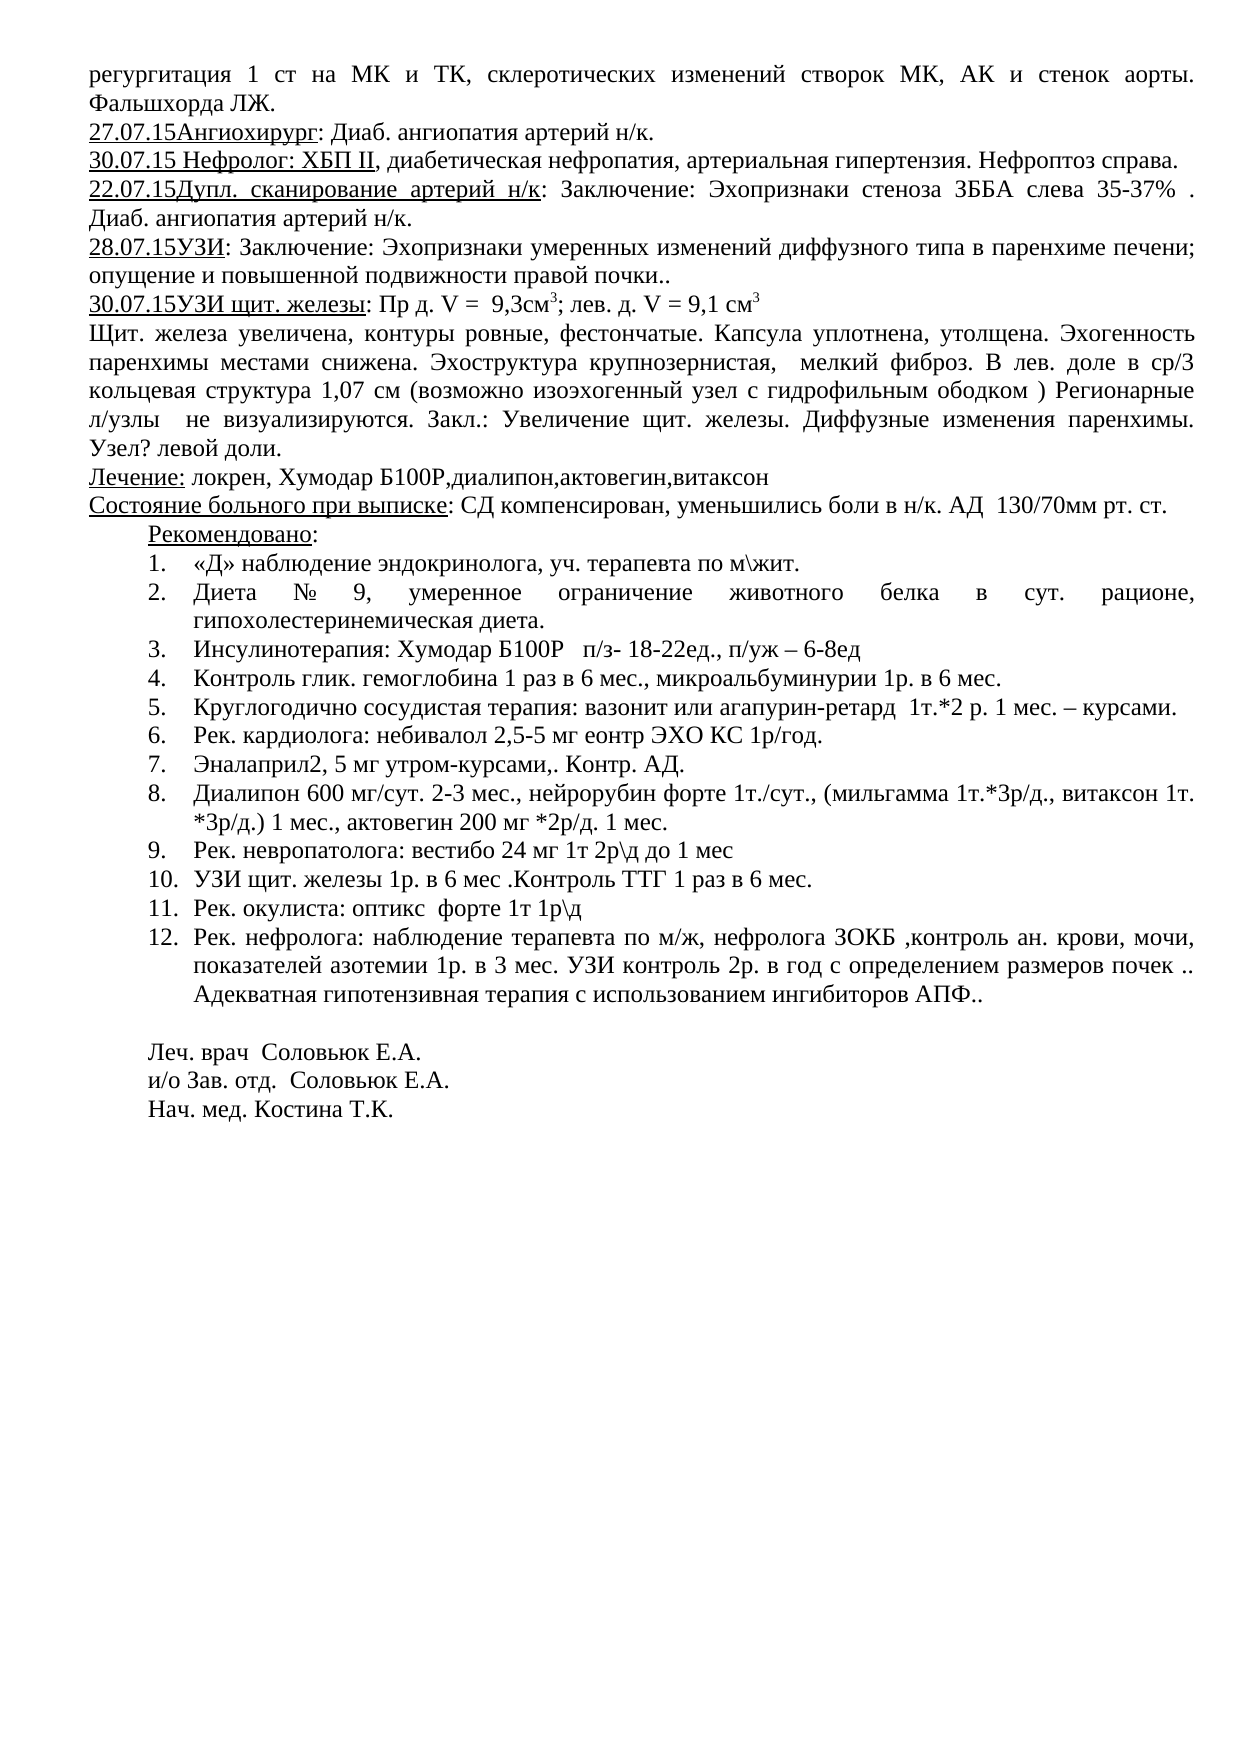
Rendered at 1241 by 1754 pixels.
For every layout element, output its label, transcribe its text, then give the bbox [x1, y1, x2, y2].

text 22.07.15Дупл. сканирование артерий н/к: Заключение: Эхопризнаки стеноза ЗББА слева 35-37% . Диаб. ангиопатия артерий н/к. [89, 174, 1196, 232]
text Лечение: локрен, Хумодар Б100Р,диалипон,актовегин,витаксон [89, 462, 1196, 490]
text 27.07.15Ангиохирург: Диаб. ангиопатия артерий н/к. [89, 117, 1196, 145]
list «Д» наблюдение эндокринолога, уч. терапевта по м\жит. [148, 548, 1196, 577]
list Рек. окулиста: оптикс форте 1т 1р\д [148, 893, 1196, 922]
list Диета № 9, умеренное ограничение животного белка в сут. рационе, гипохолестеринемическая диета. [148, 577, 1196, 634]
text и/о Зав. отд. Соловьюк Е.А. [148, 1065, 1196, 1094]
list Рек. нефролога: наблюдение терапевта по м/ж, нефролога ЗОКБ ,контроль ан. крови, мочи, показателей азотемии 1р. в 3 мес. УЗИ контроль 2р. в год с определением размеров почек .. Адекватная гипотензивная терапия с использованием ингибиторов АПФ.. [148, 922, 1196, 1008]
list Круглогодично сосудистая терапия: вазонит или агапурин-ретард 1т.*2 р. 1 мес. – курсами. [148, 692, 1196, 720]
text 30.07.15 Нефролог: ХБП II, диабетическая нефропатия, артериальная гипертензия. Нефроптоз справа. [89, 145, 1196, 174]
list Диалипон 600 мг/сут. 2-3 мес., нейрорубин форте 1т./сут., (мильгамма 1т.*3р/д., витаксон 1т. *3р/д.) 1 мес., актовегин 200 мг *2р/д. 1 мес. [148, 778, 1196, 835]
text 28.07.15УЗИ: Заключение: Эхопризнаки умеренных изменений диффузного типа в паренхиме печени; опущение и повышенной подвижности правой почки.. [89, 232, 1196, 289]
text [89, 59, 1196, 117]
text 30.07.15УЗИ щит. железы: Пр д. V = 9,3см3; лев. д. V = 9,1 см3 [89, 289, 1196, 318]
list Рек. кардиолога: небивалол 2,5-5 мг еонтр ЭХО КС 1р/год. [148, 720, 1196, 749]
text Нач. мед. Костина Т.К. [148, 1094, 1196, 1123]
list Инсулинотерапия: Хумодар Б100Р п/з- 18-22ед., п/уж – 6-8ед [148, 634, 1196, 663]
text Щит. железа увеличена, контуры ровные, фестончатые. Капсула уплотнена, утолщена. Эхогенность паренхимы местами снижена. Эхоструктура крупнозернистая, мелкий фиброз. В лев. доле в ср/3 кольцевая структура 1,07 см (возможно изоэхогенный узел с гидрофильным ободком ) Регионарные л/узлы не визуализируются. Закл.: Увеличение щит. железы. Диффузные изменения паренхимы. Узел? левой доли. [89, 318, 1196, 462]
list Контроль глик. гемоглобина 1 раз в 6 мес., микроальбуминурии 1р. в 6 мес. [148, 663, 1196, 692]
text Состояние больного при выписке: СД компенсирован, уменьшились боли в н/к. АД 130/70мм рт. ст. [89, 490, 1196, 519]
list Рек. невропатолога: вестибо 24 мг 1т 2р\д до 1 мес [148, 835, 1196, 864]
text Рекомендовано: [148, 519, 1196, 548]
list УЗИ щит. железы 1р. в 6 мес .Контроль ТТГ 1 раз в 6 мес. [148, 864, 1196, 893]
list Эналаприл2, 5 мг утром-курсами,. Контр. АД. [148, 749, 1196, 778]
subtitle Леч. врач Соловьюк Е.А. [148, 1037, 1196, 1065]
